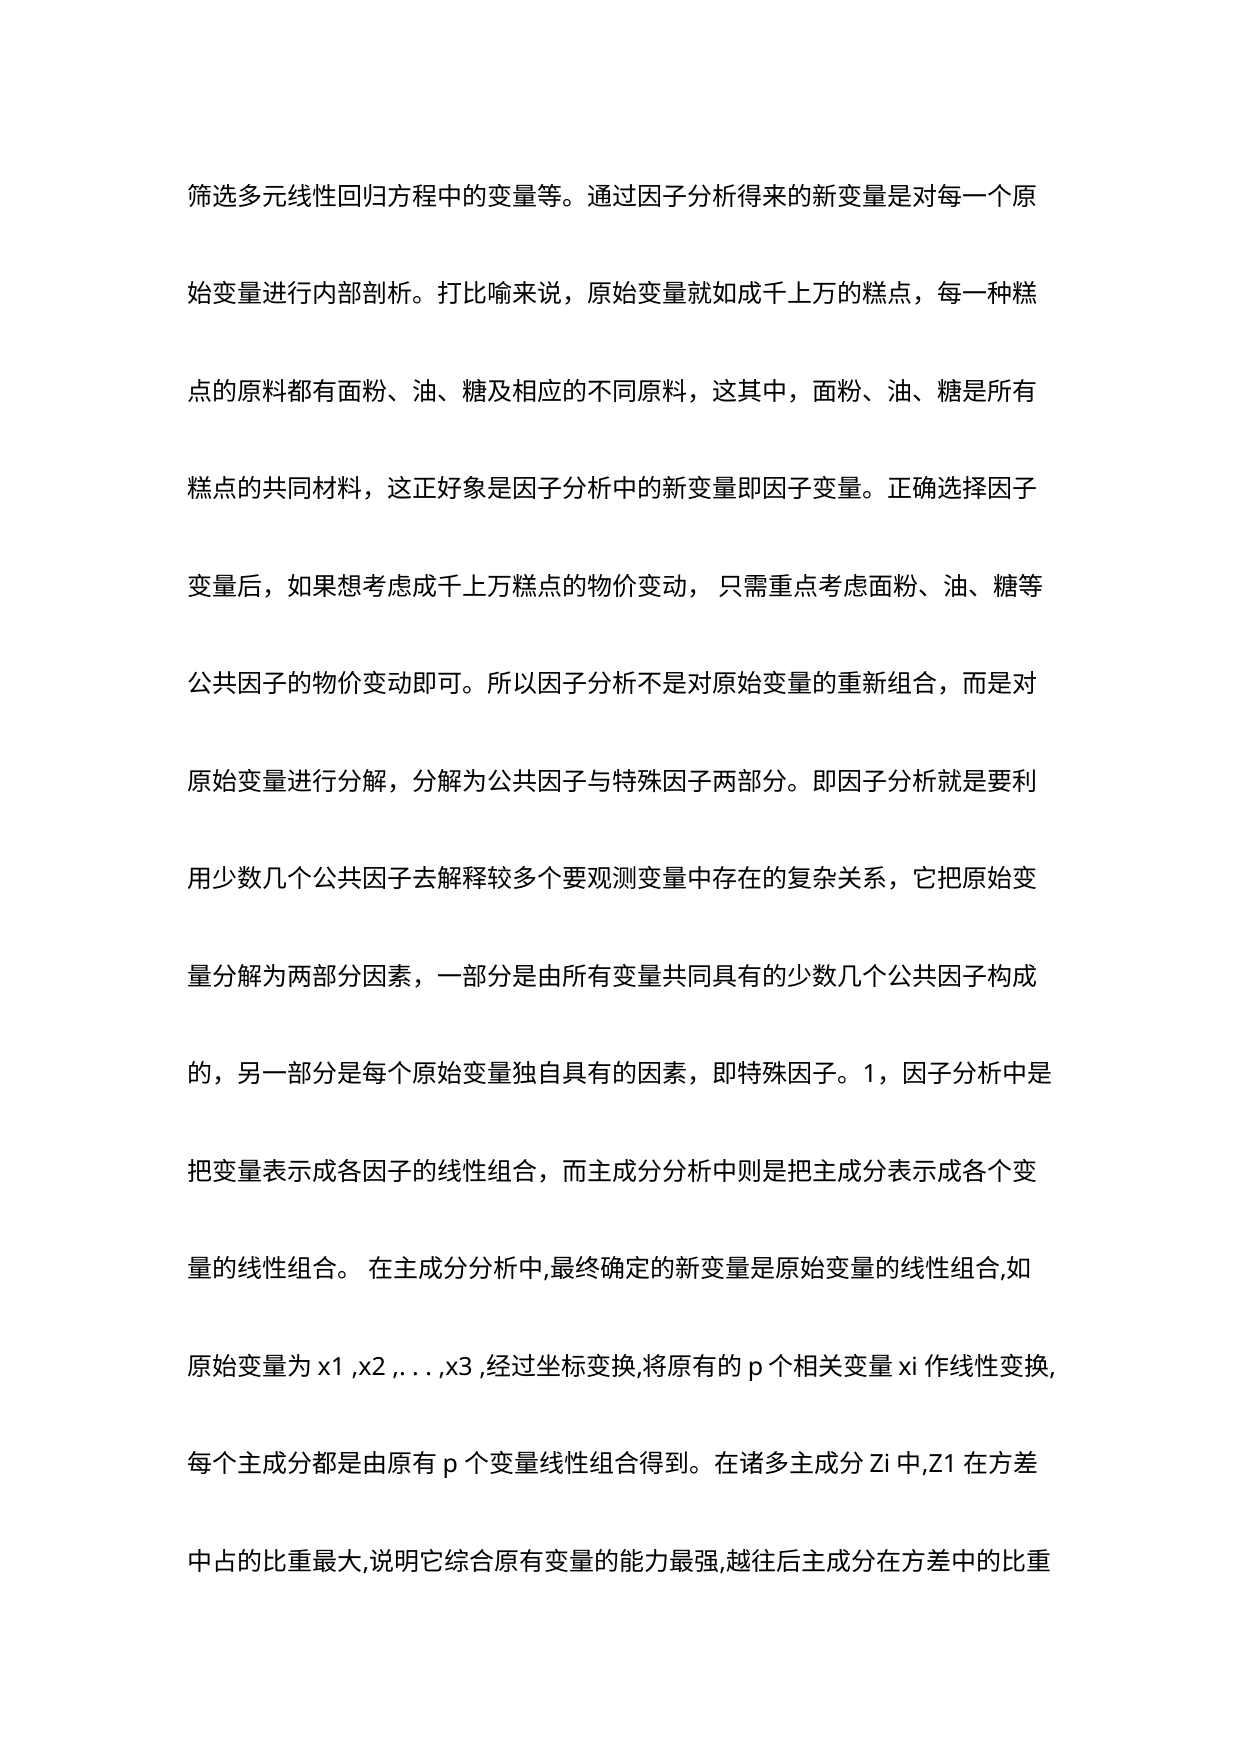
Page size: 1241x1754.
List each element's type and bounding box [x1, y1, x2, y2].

text [187, 162, 1053, 1592]
